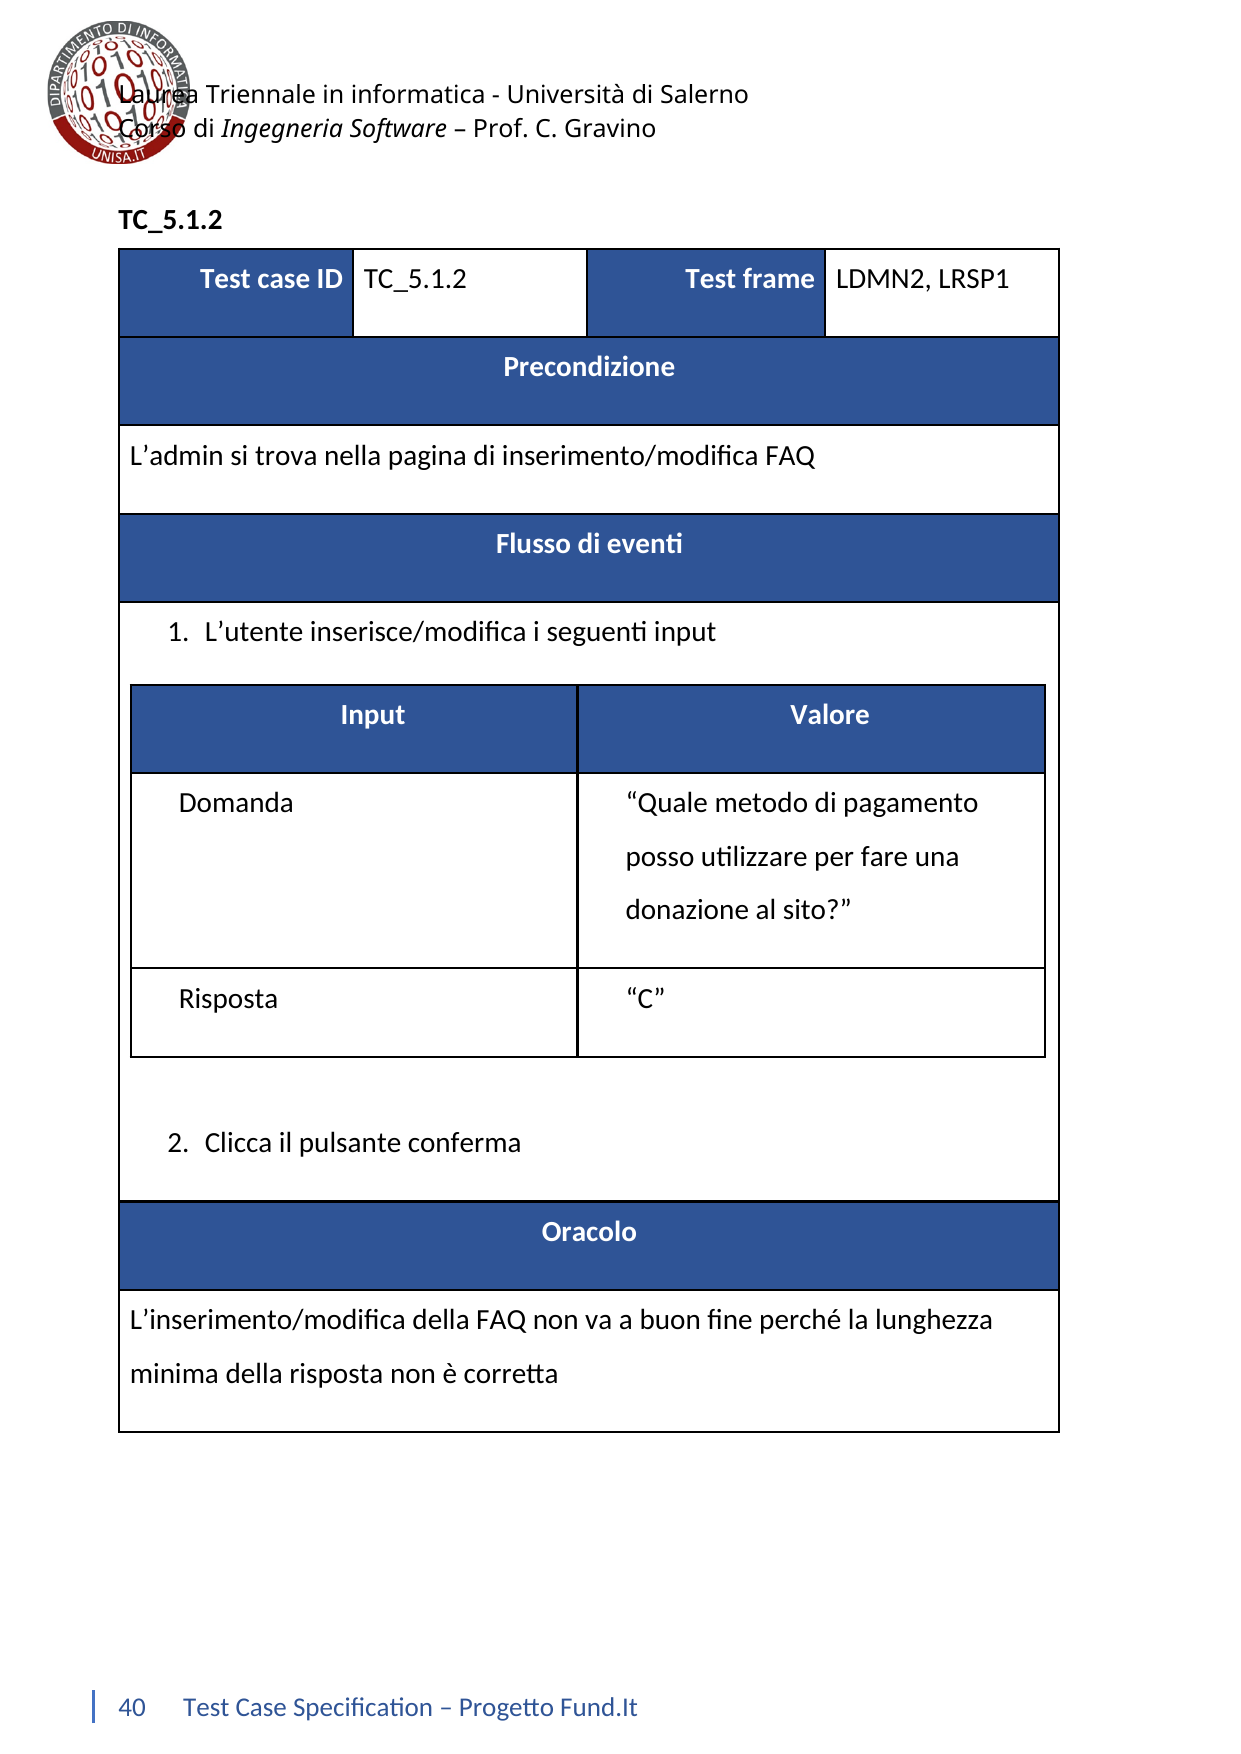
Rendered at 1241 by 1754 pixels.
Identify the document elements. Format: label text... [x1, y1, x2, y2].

table_cell Precondizione [120, 338, 1058, 424]
subtitle TC_5.1.2 [118, 201, 1122, 237]
table_header TC_5.1.2 [354, 250, 586, 336]
table_cell Oracolo [120, 1203, 1058, 1289]
table_header Test case ID [120, 250, 352, 336]
table_header Test frame [588, 250, 824, 336]
picture [47, 21, 190, 164]
table_cell L’admin si trova nella pagina di inserimento/modifica FAQ [120, 426, 1058, 513]
table_cell Flusso di eventi [120, 515, 1058, 601]
table_cell 1. L’utente inserisce/modifica i seguenti input 2. Clicca il pulsante conferma [120, 603, 1058, 1200]
table_cell L’inserimento/modifica della FAQ non va a buon fine perché la lunghezza minima della risposta non è corretta [120, 1291, 1058, 1431]
table_header LDMN2, LRSP1 [826, 250, 1058, 336]
